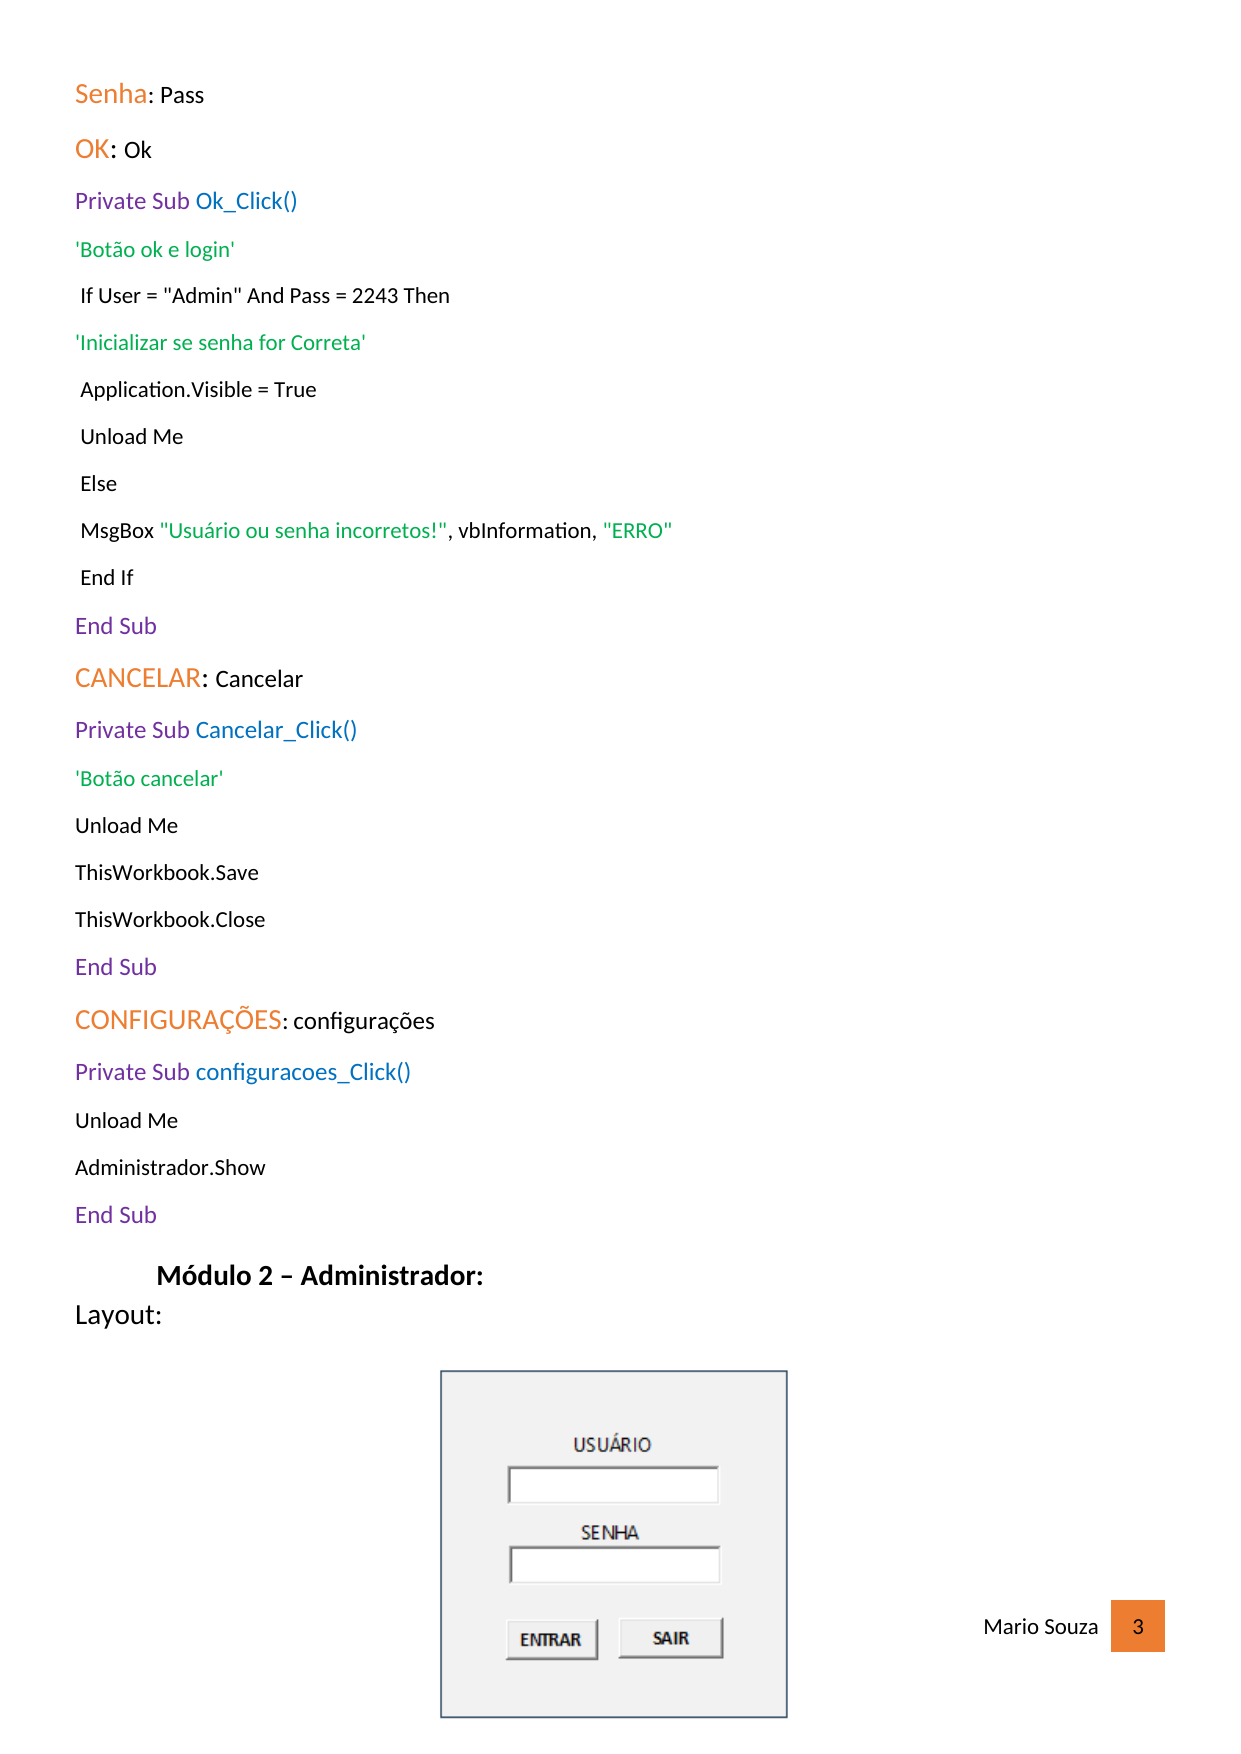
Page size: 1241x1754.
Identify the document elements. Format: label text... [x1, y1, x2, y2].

text Private Sub Ok_Click() [75, 185, 1165, 216]
text Application.Visible = True [75, 375, 1165, 403]
text Senha: Pass [75, 75, 1165, 111]
text Private Sub Cancelar_Click() [75, 714, 1165, 745]
text Private Sub configuracoes_Click() [75, 1056, 1165, 1087]
text 'Inicializar se senha for Correta' [75, 328, 1165, 357]
text Administrador.Show [75, 1153, 1165, 1181]
text End If [75, 563, 1165, 591]
text End Sub [75, 1199, 1165, 1230]
text CONFIGURAÇÕES: configurações [75, 1001, 1165, 1037]
text ThisWorkbook.Save [75, 858, 1165, 886]
subtitle Módulo 2 – Administrador: [156, 1257, 1165, 1293]
text 'Botão cancelar' [75, 764, 1165, 792]
text End Sub [75, 952, 1165, 982]
text Layout: [75, 1296, 1165, 1332]
picture [331, 1332, 910, 1754]
text 'Botão ok e login' [75, 235, 1165, 263]
text Unload Me [75, 811, 1165, 839]
text OK: Ok [75, 130, 1165, 166]
text Else [75, 469, 1165, 497]
text End Sub [75, 610, 1165, 640]
text MsgBox "Usuário ou senha incorretos!", vbInformation, "ERRO" [75, 516, 1165, 544]
text Unload Me [75, 422, 1165, 450]
text CANCELAR: Cancelar [75, 659, 1165, 695]
text ThisWorkbook.Close [75, 905, 1165, 933]
text Unload Me [75, 1106, 1165, 1134]
text If User = "Admin" And Pass = 2243 Then [75, 282, 1165, 310]
